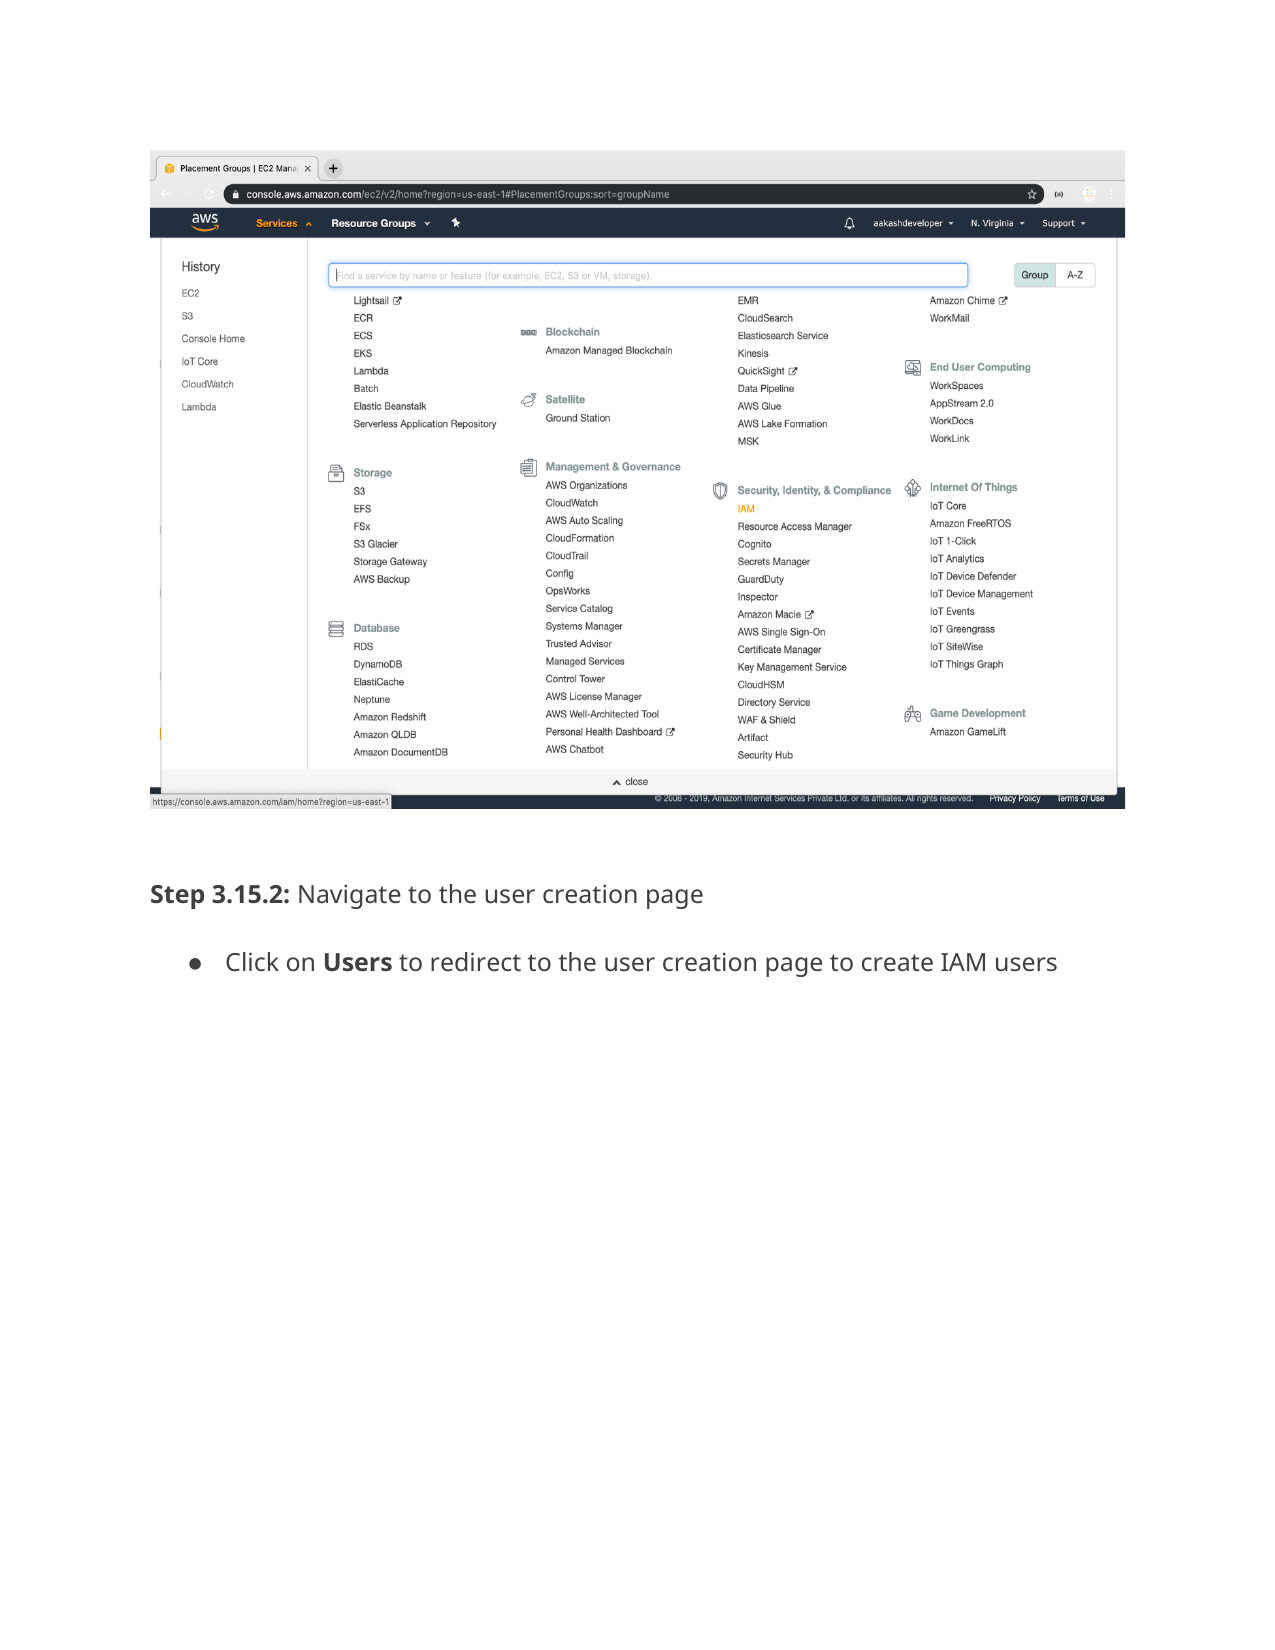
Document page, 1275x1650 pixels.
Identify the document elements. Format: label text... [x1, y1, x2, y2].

text Step 3.15.2: Navigate to the user creation page [150, 876, 1125, 911]
list Click on Users to redirect to the user creation page to create IAM users [187, 944, 1125, 979]
picture [150, 150, 1125, 809]
